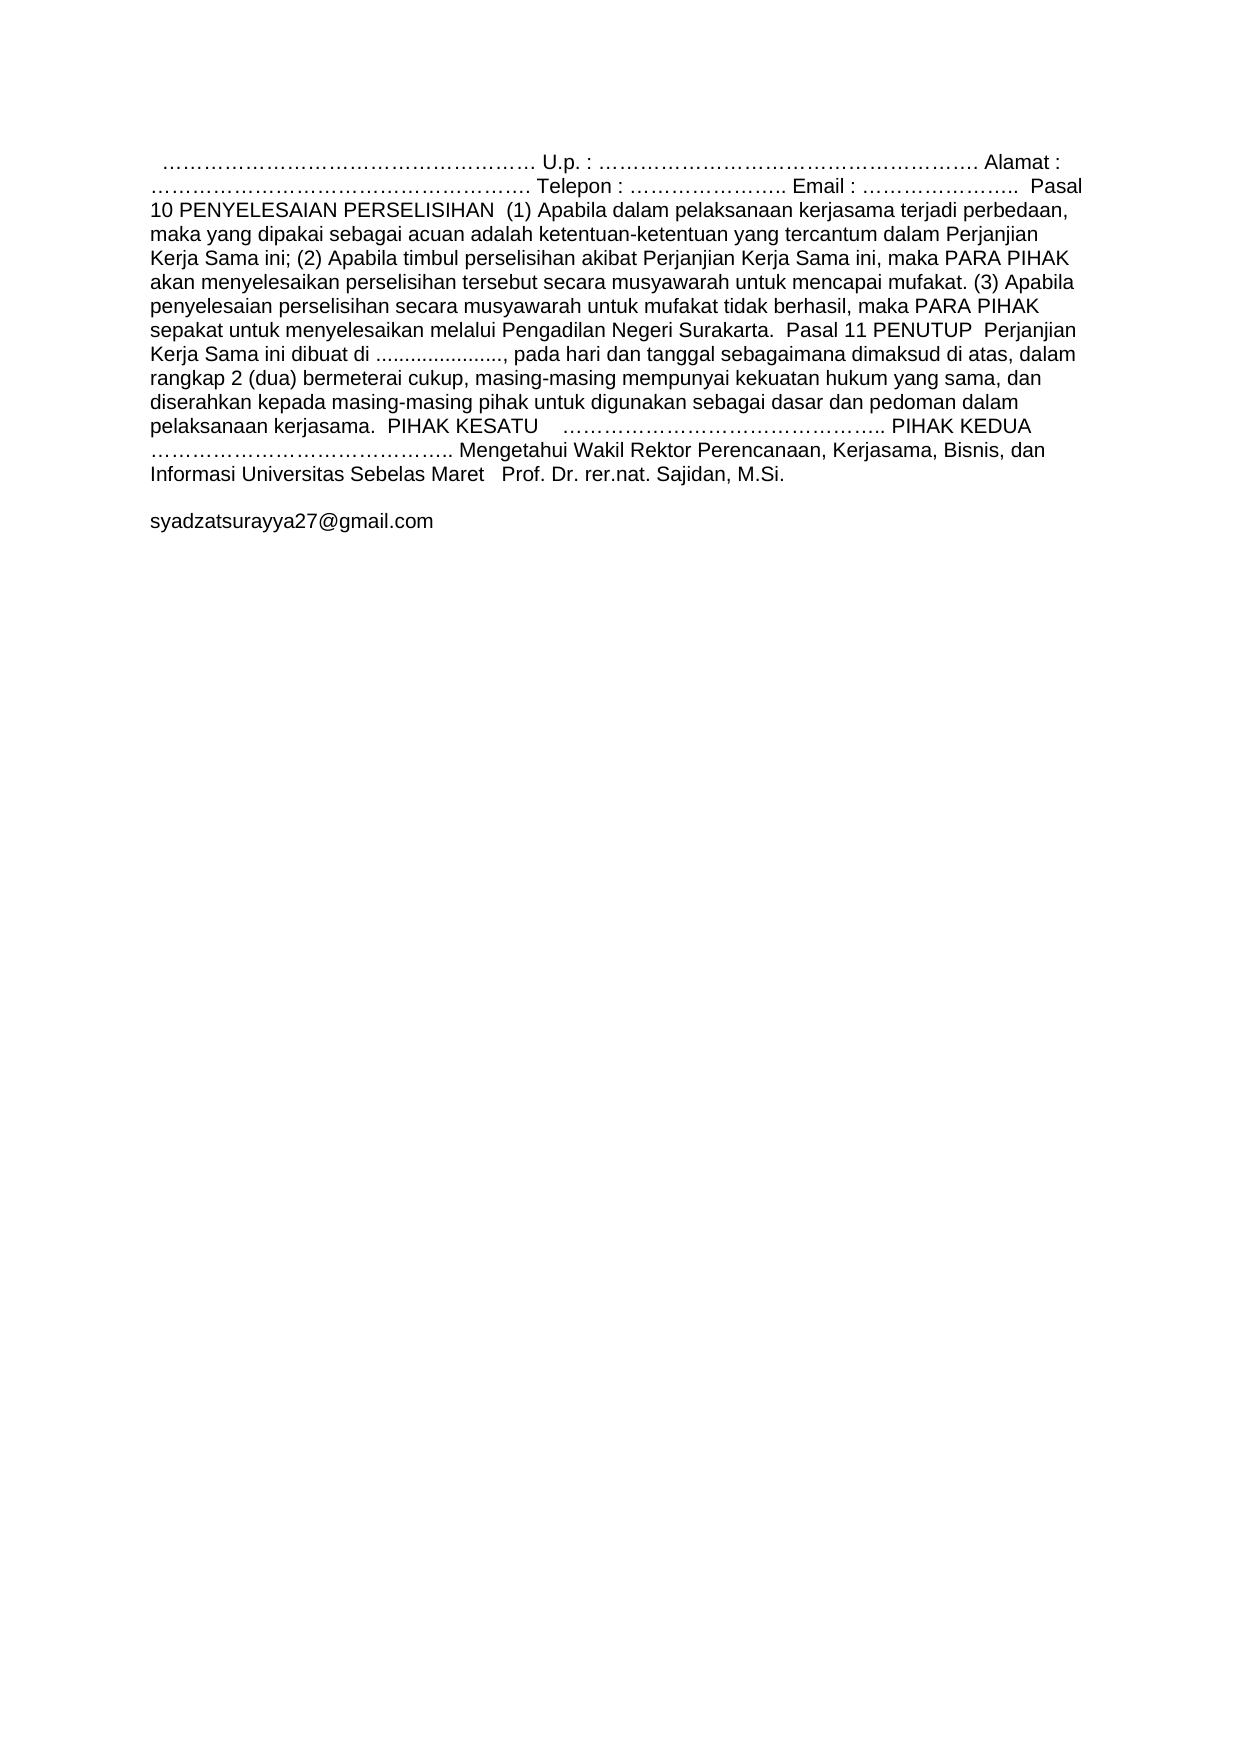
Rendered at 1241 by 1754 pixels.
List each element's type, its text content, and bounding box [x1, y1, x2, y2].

text ……………………………………………… U.p. : ………………………………………………. Alamat : ………………………………………………. Telepon : ………………….. Email : ………………….. Pasal 10 PENYELESAIAN PERSELISIHAN (1) Apabila dalam pelaksanaan kerjasama terjadi perbedaan, maka yang dipakai sebagai acuan adalah ketentuan-ketentuan yang tercantum dalam Perjanjian Kerja Sama ini; (2) Apabila timbul perselisihan akibat Perjanjian Kerja Sama ini, maka PARA PIHAK akan menyelesaikan perselisihan tersebut secara musyawarah untuk mencapai mufakat. (3) Apabila penyelesaian perselisihan secara musyawarah untuk mufakat tidak berhasil, maka PARA PIHAK sepakat untuk menyelesaikan melalui Pengadilan Negeri Surakarta. Pasal 11 PENUTUP Perjanjian Kerja Sama ini dibuat di ......................, pada hari dan tanggal sebagaimana dimaksud di atas, dalam rangkap 2 (dua) bermeterai cukup, masing-masing mempunyai kekuatan hukum yang sama, dan diserahkan kepada masing-masing pihak untuk digunakan sebagai dasar dan pedoman dalam pelaksanaan kerjasama. PIHAK KESATU ……………………………………….. PIHAK KEDUA …………………………………….. Mengetahui Wakil Rektor Perencanaan, Kerjasama, Bisnis, dan Informasi Universitas Sebelas Maret Prof. Dr. rer.nat. Sajidan, M.Si. [150, 150, 1090, 485]
text syadzatsurayya27@gmail.com [150, 509, 1090, 533]
